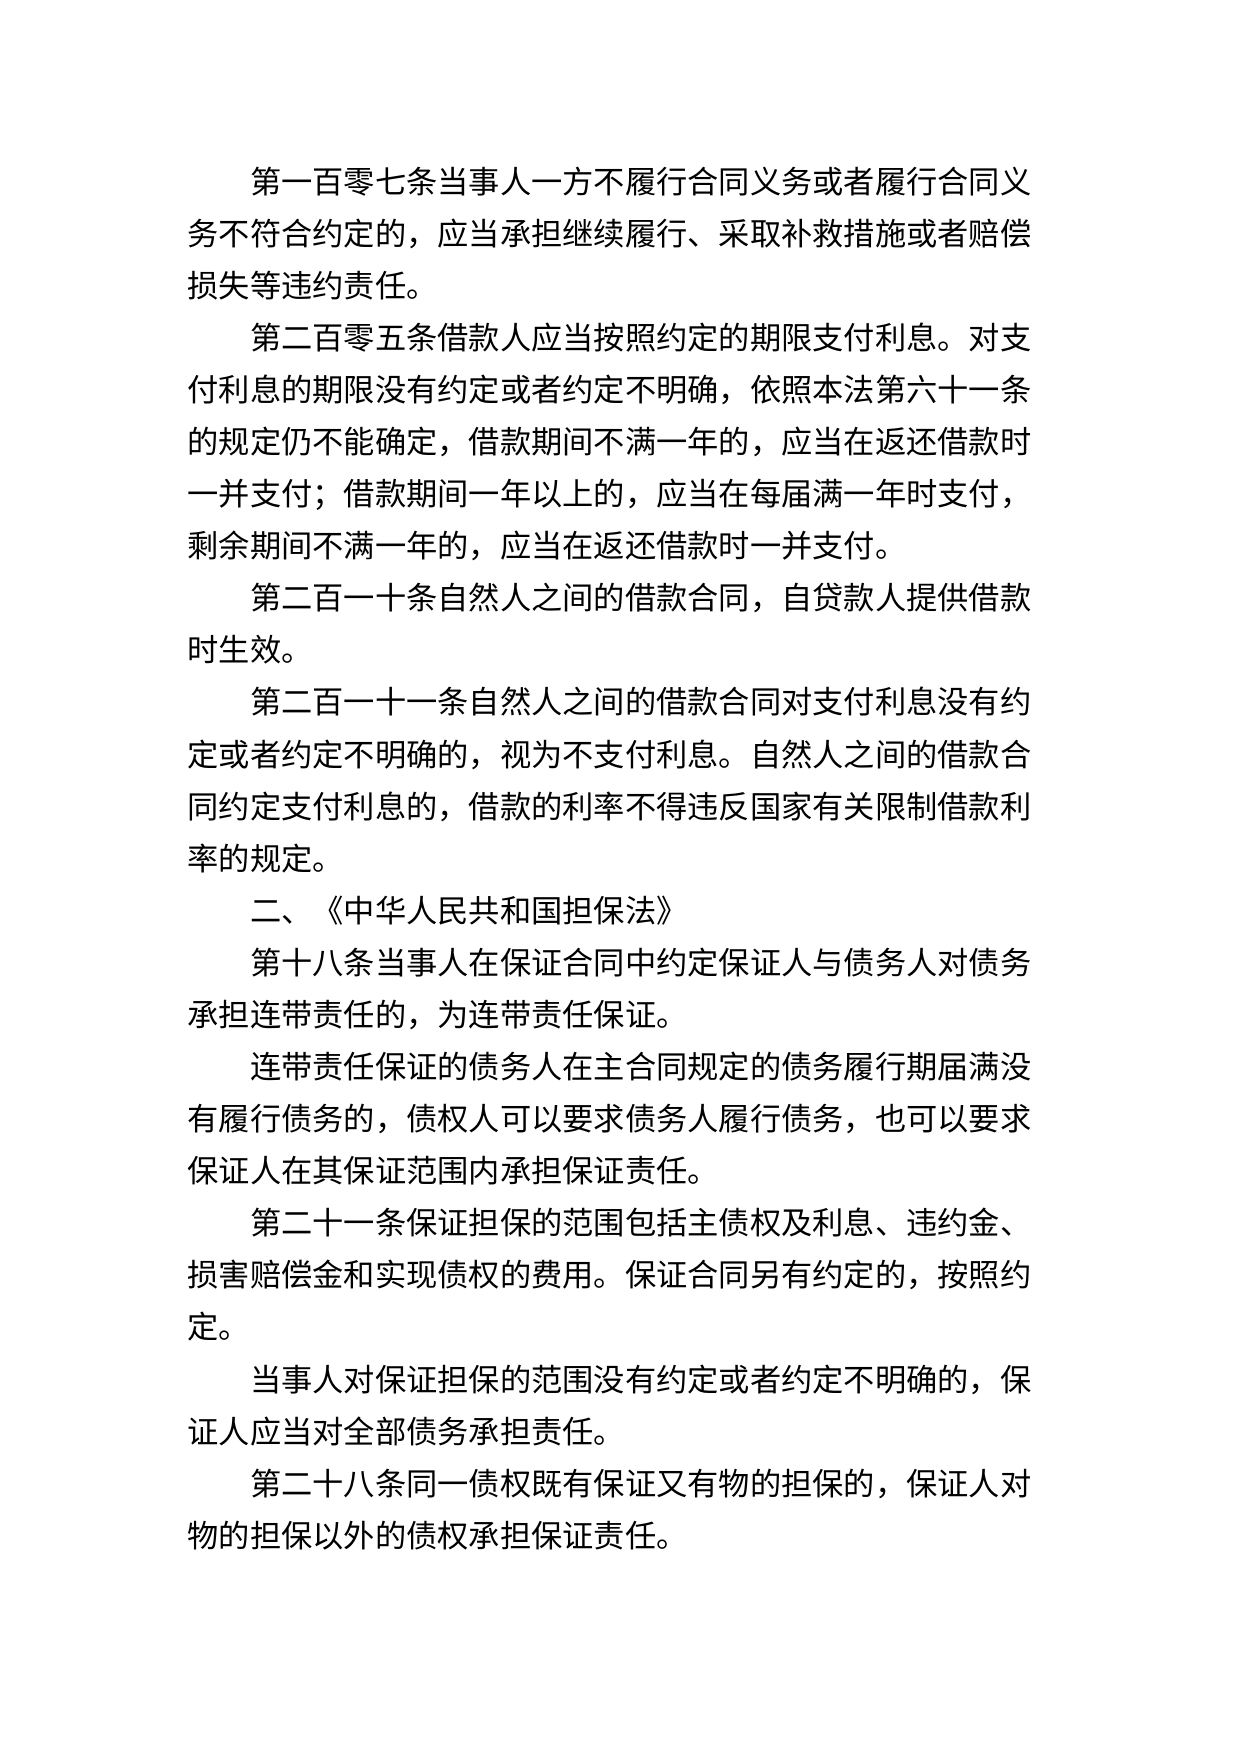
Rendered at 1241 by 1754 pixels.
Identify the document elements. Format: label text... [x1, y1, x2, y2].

text 第二百一十条自然人之间的借款合同，自贷款人提供借款时生效。 [187, 567, 1053, 671]
text 第二十八条同一债权既有保证又有物的担保的，保证人对物的担保以外的债权承担保证责任。 [187, 1452, 1053, 1556]
text 二、《中华人民共和国担保法》 [187, 879, 1053, 931]
text 当事人对保证担保的范围没有约定或者约定不明确的，保证人应当对全部债务承担责任。 [187, 1348, 1053, 1452]
text 第二百一十一条自然人之间的借款合同对支付利息没有约定或者约定不明确的，视为不支付利息。自然人之间的借款合同约定支付利息的，借款的利率不得违反国家有关限制借款利率的规定。 [187, 671, 1053, 879]
text 第二十一条保证担保的范围包括主债权及利息、违约金、损害赔偿金和实现债权的费用。保证合同另有约定的，按照约定。 [187, 1192, 1053, 1348]
text 第一百零七条当事人一方不履行合同义务或者履行合同义务不符合约定的，应当承担继续履行、采取补救措施或者赔偿损失等违约责任。 [187, 150, 1053, 306]
text 连带责任保证的债务人在主合同规定的债务履行期届满没有履行债务的，债权人可以要求债务人履行债务，也可以要求保证人在其保证范围内承担保证责任。 [187, 1035, 1053, 1192]
text 第十八条当事人在保证合同中约定保证人与债务人对债务承担连带责任的，为连带责任保证。 [187, 931, 1053, 1035]
text 第二百零五条借款人应当按照约定的期限支付利息。对支付利息的期限没有约定或者约定不明确，依照本法第六十一条的规定仍不能确定，借款期间不满一年的，应当在返还借款时一并支付；借款期间一年以上的，应当在每届满一年时支付，剩余期间不满一年的，应当在返还借款时一并支付。 [187, 306, 1053, 567]
